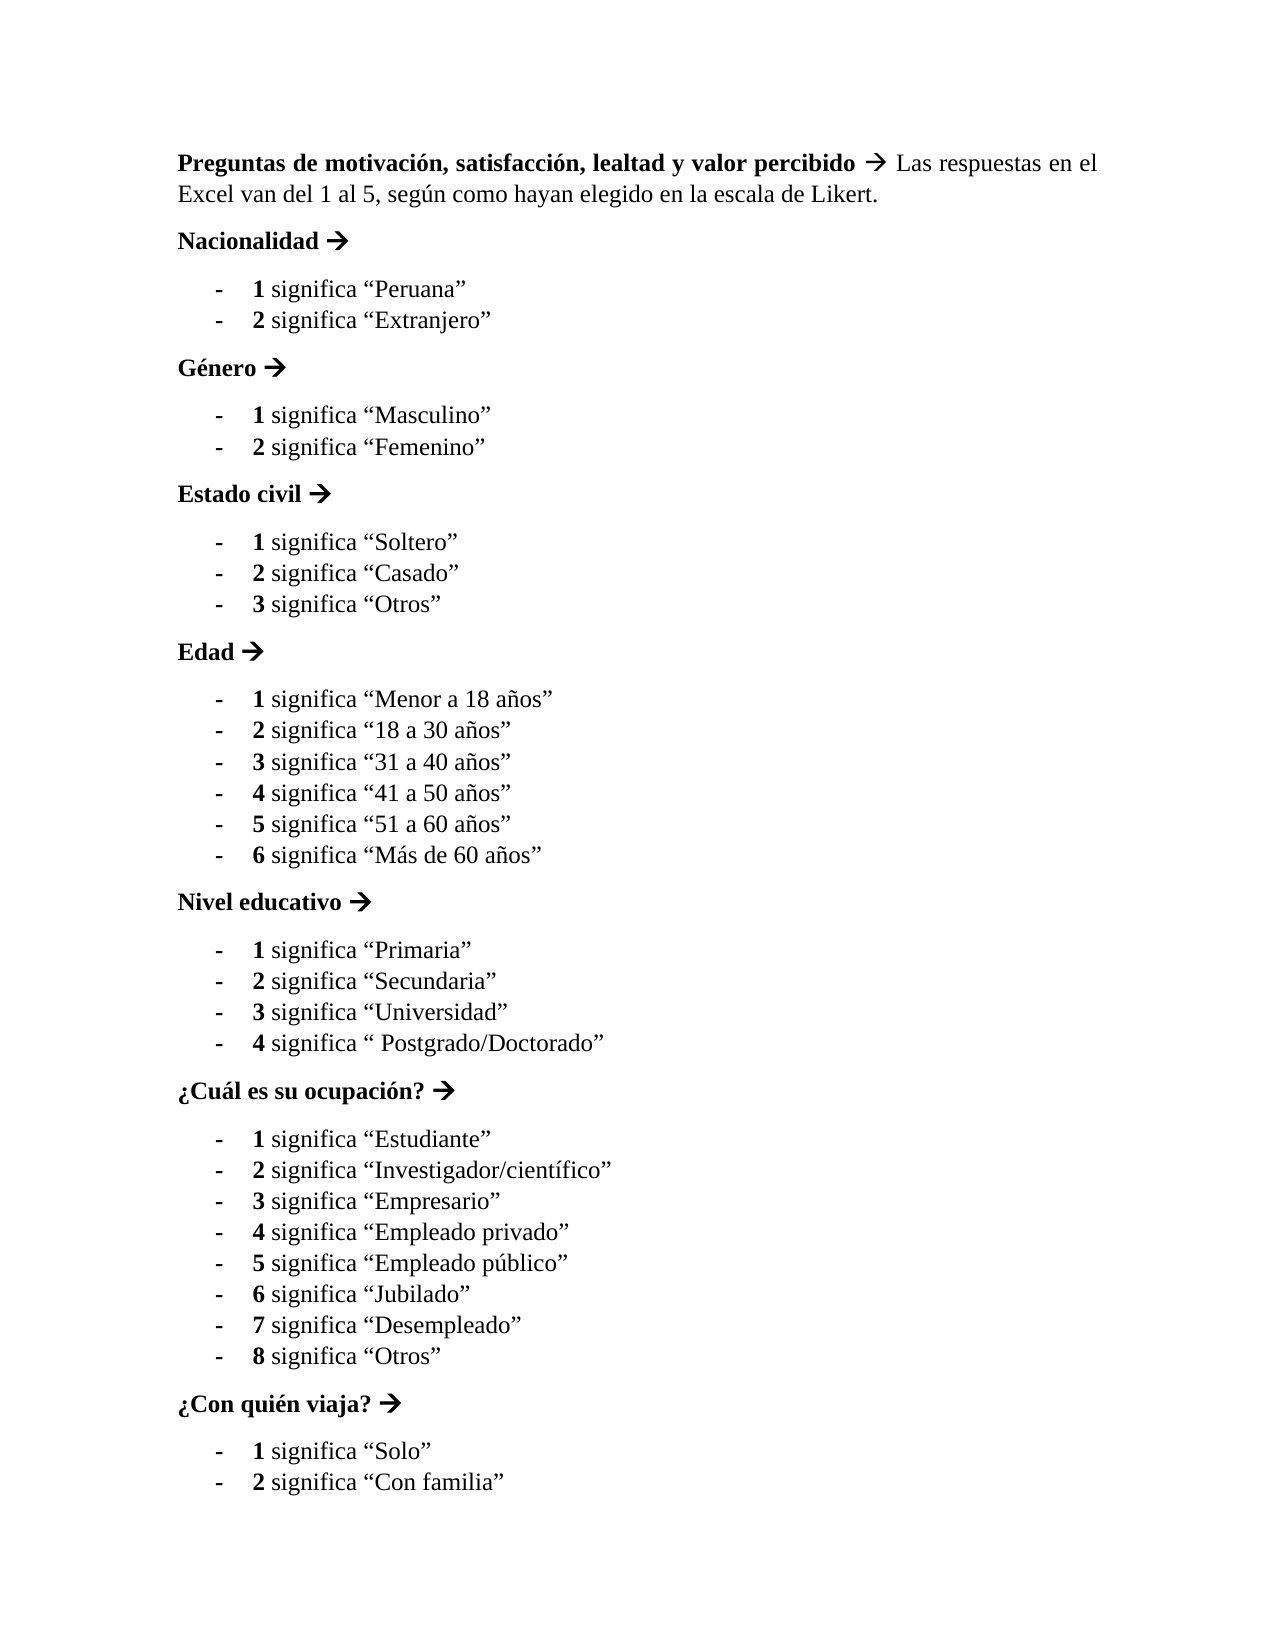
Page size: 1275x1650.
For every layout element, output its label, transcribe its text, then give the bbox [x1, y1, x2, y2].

list 1 significa “Primaria” [215, 935, 1098, 964]
list 1 significa “Masculino” [215, 401, 1098, 429]
list 2 significa “Casado” [215, 558, 1098, 587]
list 6 significa “Jubilado” [215, 1279, 1098, 1308]
list 2 significa “Extranjero” [215, 305, 1098, 334]
list 8 significa “Otros” [215, 1341, 1098, 1370]
list 4 significa “Empleado privado” [215, 1217, 1098, 1246]
list 5 significa “Empleado público” [215, 1248, 1098, 1277]
text Nivel educativo [177, 887, 1098, 916]
list 3 significa “31 a 40 años” [215, 747, 1098, 775]
text Género [177, 353, 1098, 382]
list 7 significa “Desempleado” [215, 1310, 1098, 1339]
list 3 significa “Empresario” [215, 1186, 1098, 1214]
text Preguntas de motivación, satisfacción, lealtad y valor percibido Las respuestas en el Excel van del 1 al 5, según como hayan elegido en la escala de Likert. [177, 148, 1098, 207]
text Nacionalidad [177, 226, 1098, 255]
list 2 significa “Secundaria” [215, 966, 1098, 995]
text ¿Con quién viaja? [177, 1389, 1098, 1417]
list 3 significa “Universidad” [215, 997, 1098, 1026]
list 1 significa “Estudiante” [215, 1124, 1098, 1152]
text Edad [177, 637, 1098, 666]
list 1 significa “Solo” [215, 1436, 1098, 1465]
text Estado civil [177, 479, 1098, 508]
list 6 significa “Más de 60 años” [215, 840, 1098, 868]
list 2 significa “18 a 30 años” [215, 716, 1098, 744]
text ¿Cuál es su ocupación? [177, 1076, 1098, 1105]
list 4 significa “41 a 50 años” [215, 778, 1098, 806]
list 1 significa “Peruana” [215, 274, 1098, 303]
list 1 significa “Soltero” [215, 527, 1098, 556]
list 2 significa “Investigador/científico” [215, 1155, 1098, 1183]
list 5 significa “51 a 60 años” [215, 809, 1098, 837]
list 3 significa “Otros” [215, 589, 1098, 618]
list 1 significa “Menor a 18 años” [215, 684, 1098, 713]
list 4 significa “ Postgrado/Doctorado” [215, 1028, 1098, 1057]
list 2 significa “Femenino” [215, 432, 1098, 460]
list 2 significa “Con familia” [215, 1467, 1098, 1496]
